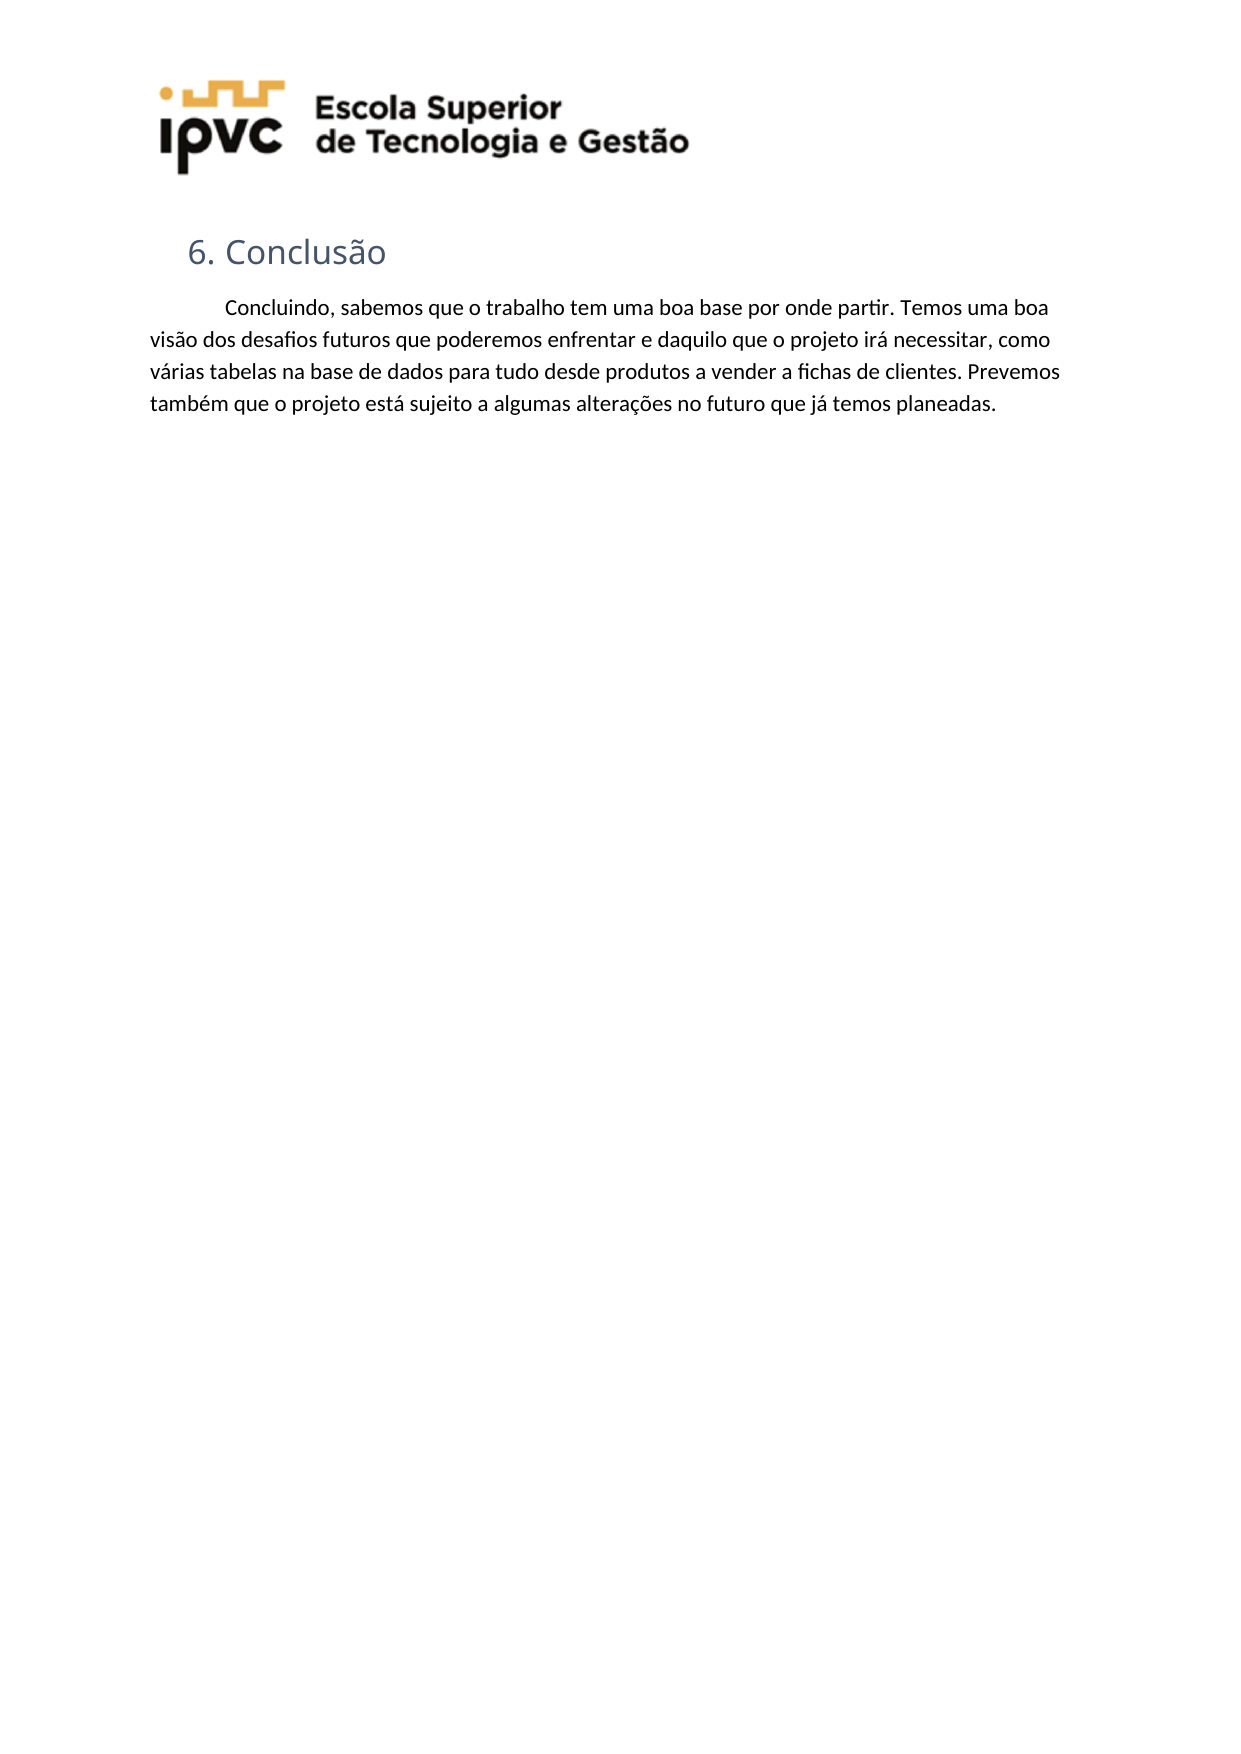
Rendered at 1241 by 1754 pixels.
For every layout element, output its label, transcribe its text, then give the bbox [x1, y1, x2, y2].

text Concluindo, sabemos que o trabalho tem uma boa base por onde partir. Temos uma boa visão dos desafios futuros que poderemos enfrentar e daquilo que o projeto irá necessitar, como várias tabelas na base de dados para tudo desde produtos a vender a fichas de clientes. Prevemos também que o projeto está sujeito a algumas alterações no futuro que já temos planeadas. [150, 293, 1090, 417]
list Conclusão [187, 229, 1090, 274]
picture [150, 73, 696, 179]
